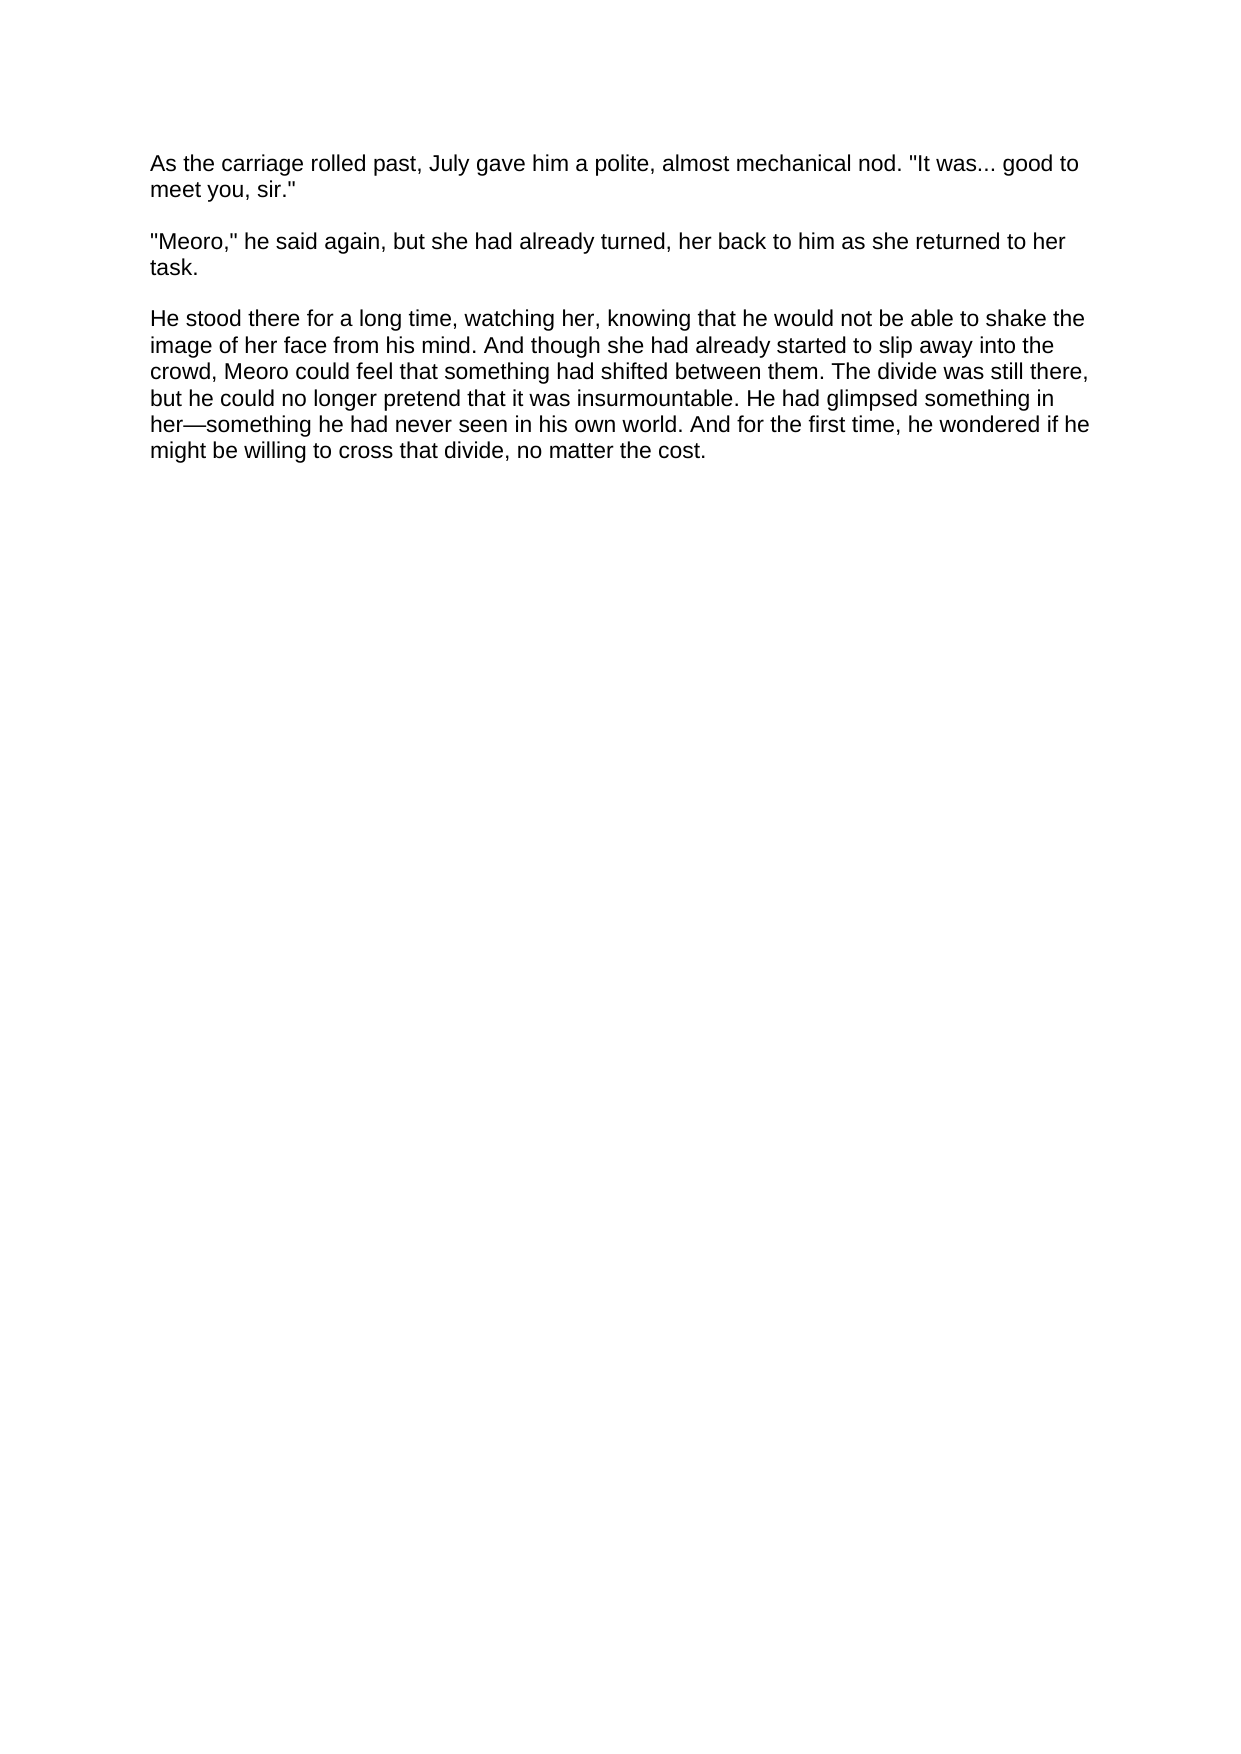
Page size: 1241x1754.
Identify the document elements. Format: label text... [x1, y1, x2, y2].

text He stood there for a long time, watching her, knowing that he would not be able to shake the image of her face from his mind. And though she had already started to slip away into the crowd, Meoro could feel that something had shifted between them. The divide was still there, but he could no longer pretend that it was insurmountable. He had glimpsed something in her—something he had never seen in his own world. And for the first time, he wondered if he might be willing to cross that divide, no matter the cost. [150, 305, 1090, 463]
text "Meoro," he said again, but she had already turned, her back to him as she returned to her task. [150, 228, 1090, 280]
text As the carriage rolled past, July gave him a polite, almost mechanical nod. "It was... good to meet you, sir." [150, 150, 1090, 203]
